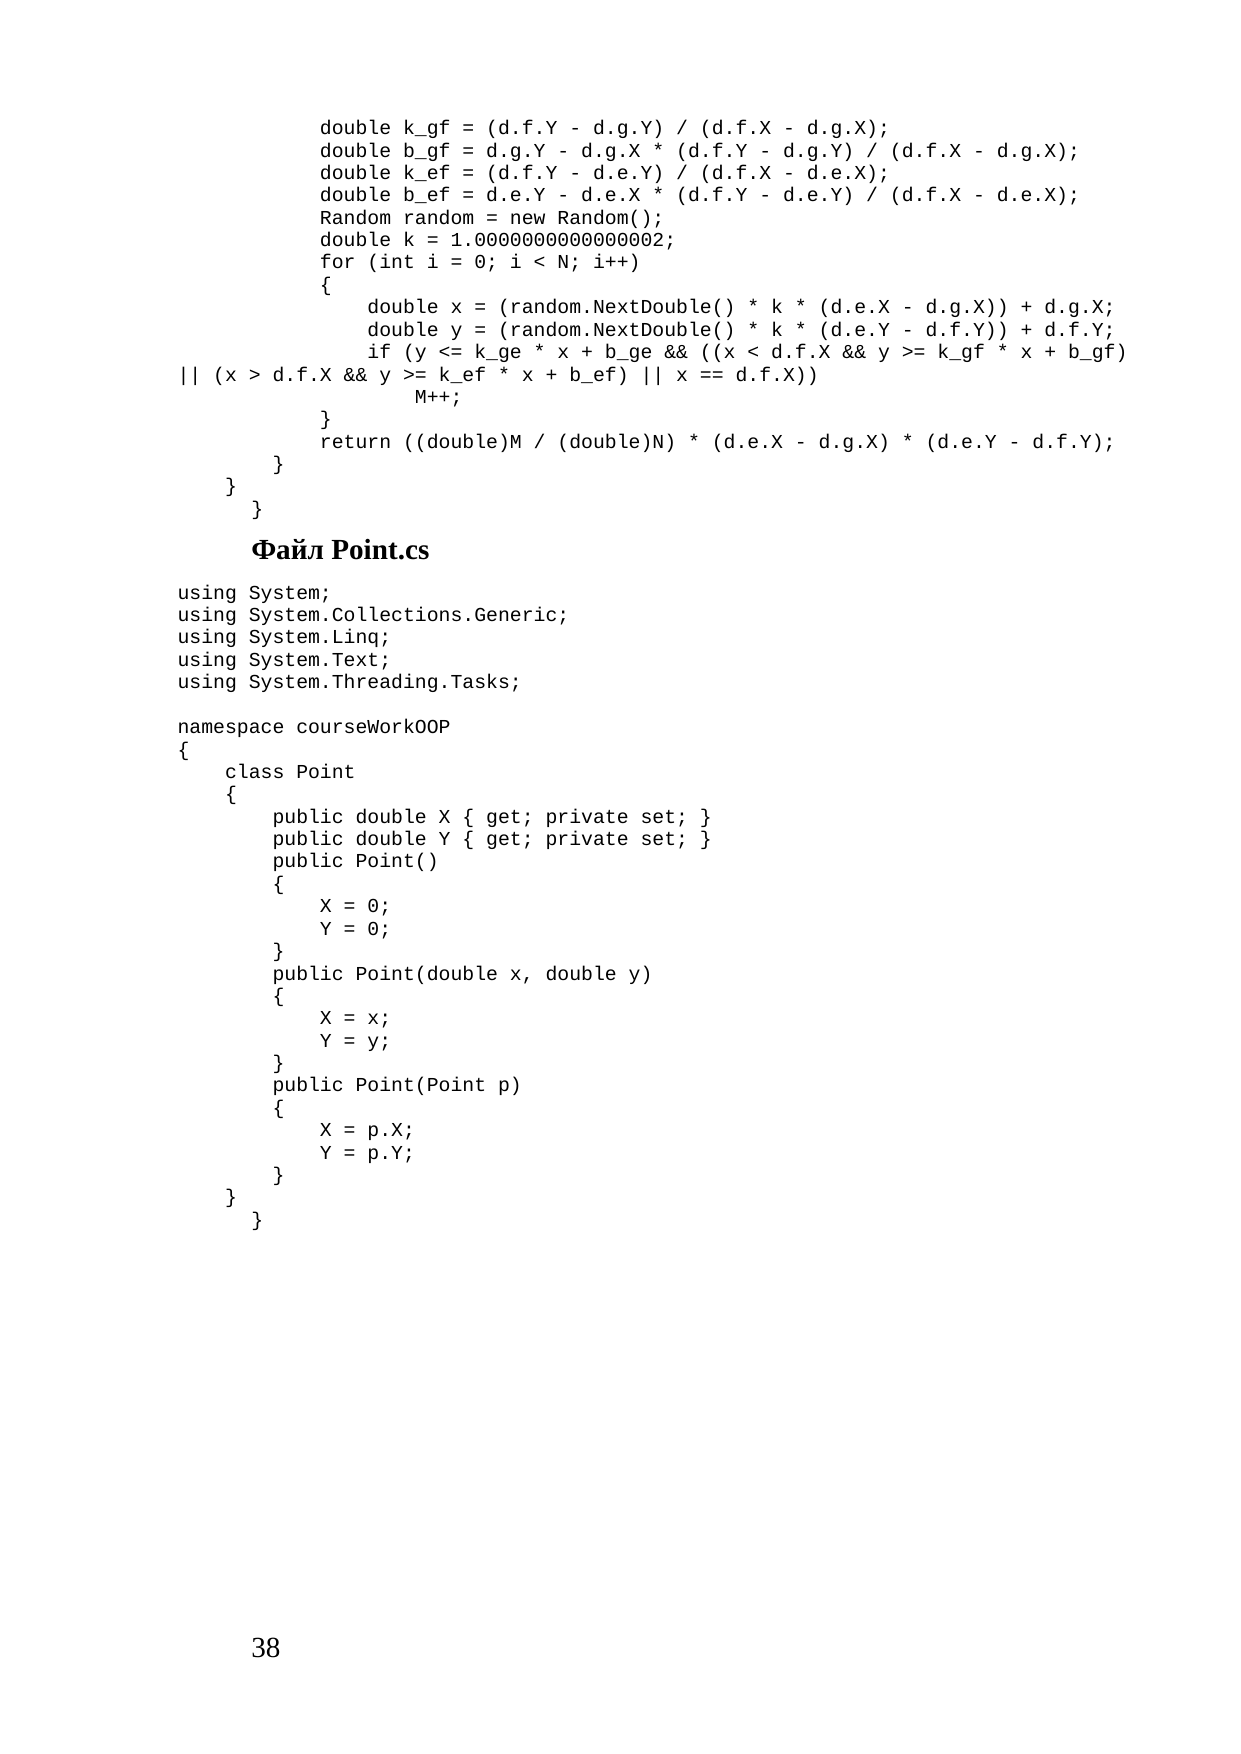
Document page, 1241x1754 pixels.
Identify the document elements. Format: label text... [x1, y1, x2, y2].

text } [177, 1187, 1152, 1210]
text double k = 1.0000000000000002; [177, 230, 1152, 252]
text public Point() [177, 851, 1152, 874]
text public Point(double x, double y) [177, 963, 1152, 986]
text for (int i = 0; i < N; i++) [177, 252, 1152, 275]
text X = 0; [177, 896, 1152, 919]
text } [177, 1053, 1152, 1075]
text } [177, 409, 1152, 432]
text public double Y { get; private set; } [177, 829, 1152, 851]
text } [177, 1165, 1152, 1187]
text if (y <= k_ge * x + b_ge && ((x < d.f.X && y >= k_gf * x + b_gf) || (x > d.f.X && y >= k_ef * x + b_ef) || x == d.f.X)) [177, 342, 1152, 387]
text { [177, 1098, 1152, 1120]
text double b_gf = d.g.Y - d.g.X * (d.f.Y - d.g.Y) / (d.f.X - d.g.X); [177, 141, 1152, 163]
text using System.Collections.Generic; [177, 605, 1152, 627]
text { [177, 784, 1152, 807]
text double k_gf = (d.f.Y - d.g.Y) / (d.f.X - d.g.X); [177, 118, 1152, 141]
text double x = (random.NextDouble() * k * (d.e.X - d.g.X)) + d.g.X; [177, 297, 1152, 320]
text public Point(Point p) [177, 1075, 1152, 1098]
text Y = p.Y; [177, 1143, 1152, 1165]
text double b_ef = d.e.Y - d.e.X * (d.f.Y - d.e.Y) / (d.f.X - d.e.X); [177, 185, 1152, 208]
text } [177, 454, 1152, 476]
text namespace courseWorkOOP [177, 717, 1152, 739]
text using System.Linq; [177, 627, 1152, 650]
text double y = (random.NextDouble() * k * (d.e.Y - d.f.Y)) + d.f.Y; [177, 320, 1152, 342]
text double k_ef = (d.f.Y - d.e.Y) / (d.f.X - d.e.X); [177, 163, 1152, 185]
text { [177, 874, 1152, 896]
subtitle Файл Point.cs [177, 532, 1152, 566]
text Y = 0; [177, 919, 1152, 941]
text using System.Text; [177, 650, 1152, 672]
text { [177, 275, 1152, 297]
text public double X { get; private set; } [177, 807, 1152, 829]
text using System.Threading.Tasks; [177, 672, 1152, 695]
text X = x; [177, 1008, 1152, 1031]
text class Point [177, 762, 1152, 784]
text } [177, 499, 1152, 521]
text Y = y; [177, 1031, 1152, 1053]
text using System; [177, 583, 1152, 605]
text Random random = new Random(); [177, 208, 1152, 230]
text } [177, 1210, 1152, 1232]
text } [177, 941, 1152, 963]
text { [177, 986, 1152, 1008]
text M++; [177, 387, 1152, 409]
text X = p.X; [177, 1120, 1152, 1143]
text return ((double)M / (double)N) * (d.e.X - d.g.X) * (d.e.Y - d.f.Y); [177, 432, 1152, 454]
text } [177, 476, 1152, 499]
text { [177, 739, 1152, 762]
